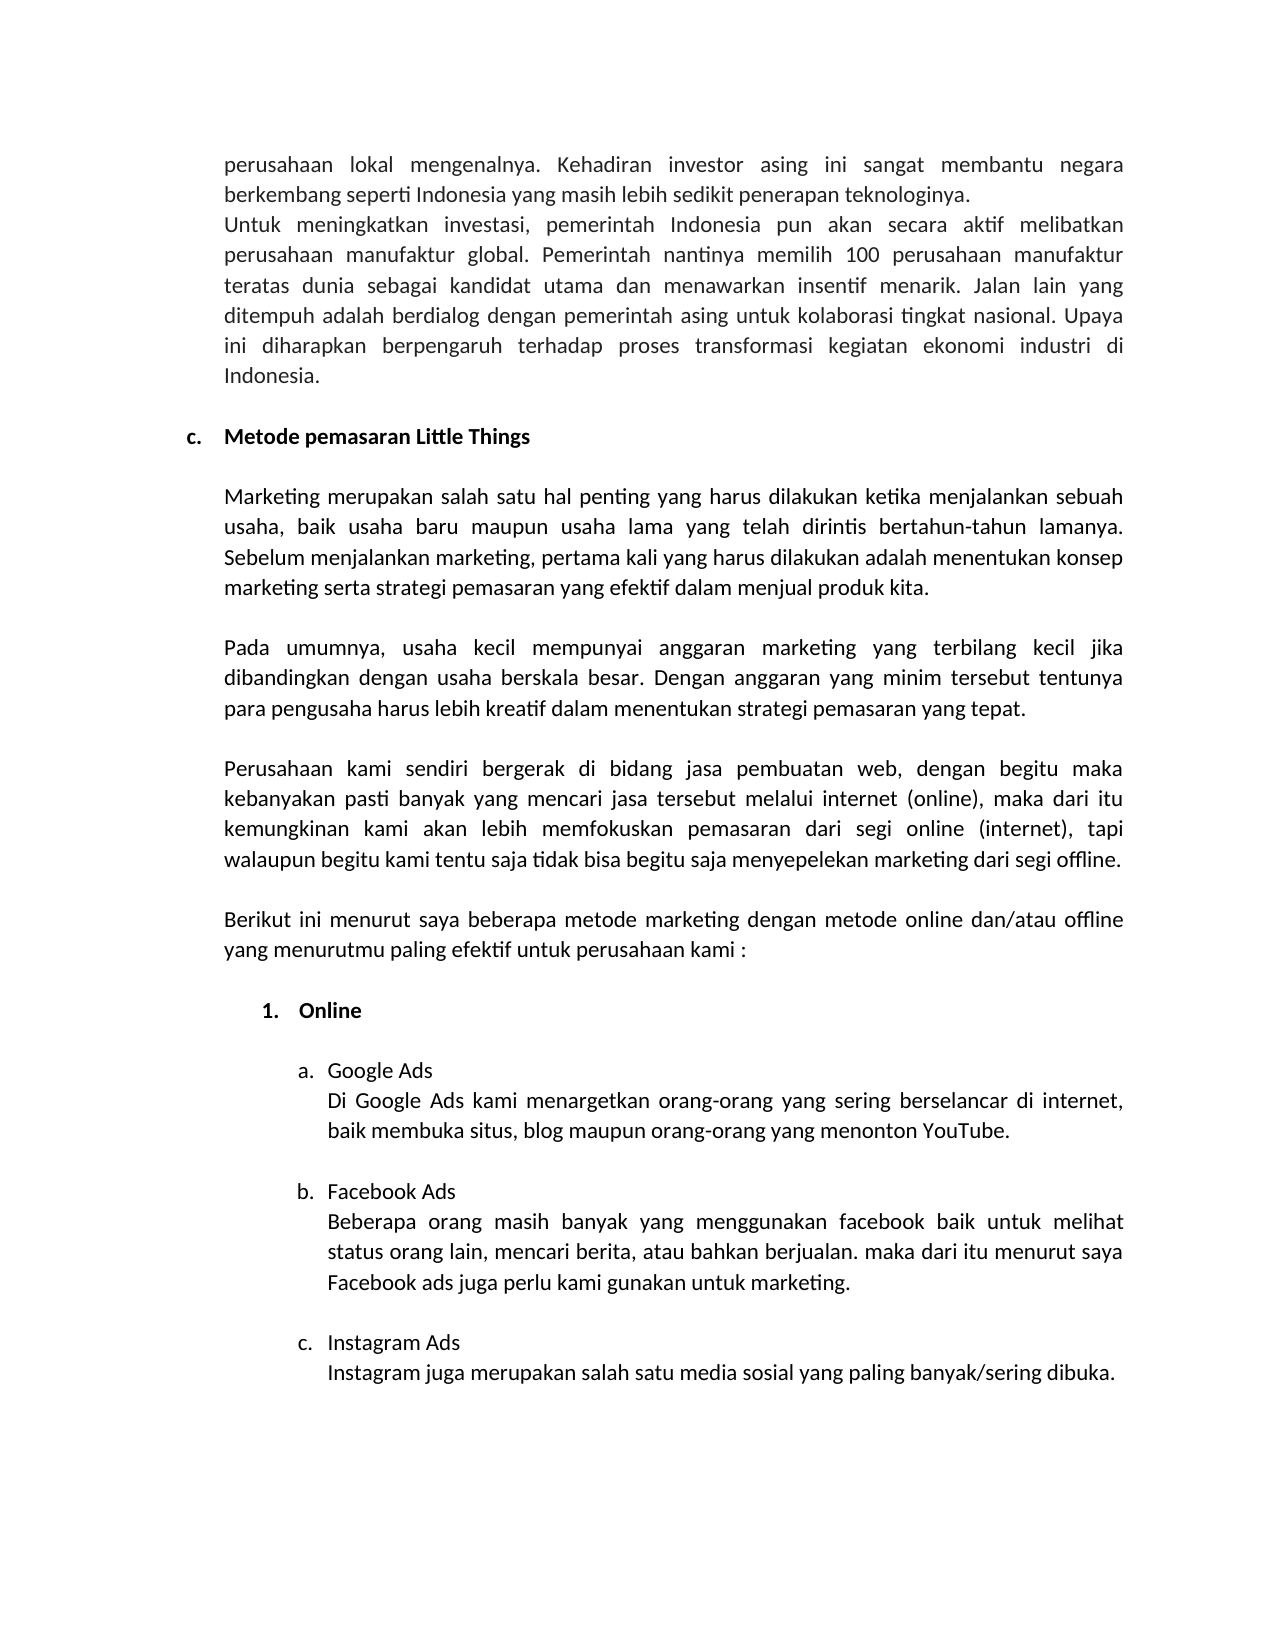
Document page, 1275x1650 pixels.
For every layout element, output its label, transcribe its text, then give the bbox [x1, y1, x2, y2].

list Di Google Ads kami menargetkan orang-orang yang sering berselancar di internet, baik membuka situs, blog maupun orang-orang yang menonton YouTube. [327, 1086, 1125, 1145]
list Pada umumnya, usaha kecil mempunyai anggaran marketing yang terbilang kecil jika dibandingkan dengan usaha berskala besar. Dengan anggaran yang minim tersebut tentunya para pengusaha harus lebih kreatif dalam menentukan strategi pemasaran yang tepat. [224, 633, 1125, 722]
list Berikut ini menurut saya beberapa metode marketing dengan metode online dan/atau offline yang menurutmu paling efektif untuk perusahaan kami : [224, 905, 1125, 963]
list Untuk meningkatkan investasi, pemerintah Indonesia pun akan secara aktif melibatkan perusahaan manufaktur global. Pemerintah nantinya memilih 100 perusahaan manufaktur teratas dunia sebagai kandidat utama dan menawarkan insentif menarik. Jalan lain yang ditempuh adalah berdialog dengan pemerintah asing untuk kolaborasi tingkat nasional. Upaya ini diharapkan berpengaruh terhadap proses transformasi kegiatan ekonomi industri di Indonesia. [224, 359, 1125, 389]
list Instagram juga merupakan salah satu media sosial yang paling banyak/sering dibuka. [327, 1358, 1125, 1386]
list Google Ads [298, 1056, 1125, 1084]
list Tidak hanya dari segi materil, investor ini juga dapat dimanfaatkan untuk transfer teknologi. Khususnya investor asing yang sebagian besar telah menjalani perubahan revolusi jauh sebelum perusahaan lokal mengenalnya. Kehadiran investor asing ini sangat membantu negara berkembang seperti Indonesia yang masih lebih sedikit penerapan teknologinya. [224, 178, 1125, 208]
list Metode pemasaran Little Things [186, 422, 1125, 450]
list Facebook Ads [297, 1177, 1125, 1205]
list Marketing merupakan salah satu hal penting yang harus dilakukan ketika menjalankan sebuah usaha, baik usaha baru maupun usaha lama yang telah dirintis bertahun-tahun lamanya. Sebelum menjalankan marketing, pertama kali yang harus dilakukan adalah menentukan konsep marketing serta strategi pemasaran yang efektif dalam menjual produk kita. [224, 482, 1125, 601]
list Perusahaan kami sendiri bergerak di bidang jasa pembuatan web, dengan begitu maka kebanyakan pasti banyak yang mencari jasa tersebut melalui internet (online), maka dari itu kemungkinan kami akan lebih memfokuskan pemasaran dari segi online (internet), tapi walaupun begitu kami tentu saja tidak bisa begitu saja menyepelekan marketing dari segi offline. [224, 754, 1125, 873]
list Instagram Ads [298, 1328, 1125, 1356]
list Beberapa orang masih banyak yang menggunakan facebook baik untuk melihat status orang lain, mencari berita, atau bahkan berjualan. maka dari itu menurut saya Facebook ads juga perlu kami gunakan untuk marketing. [327, 1207, 1125, 1296]
list Online [261, 996, 1125, 1024]
